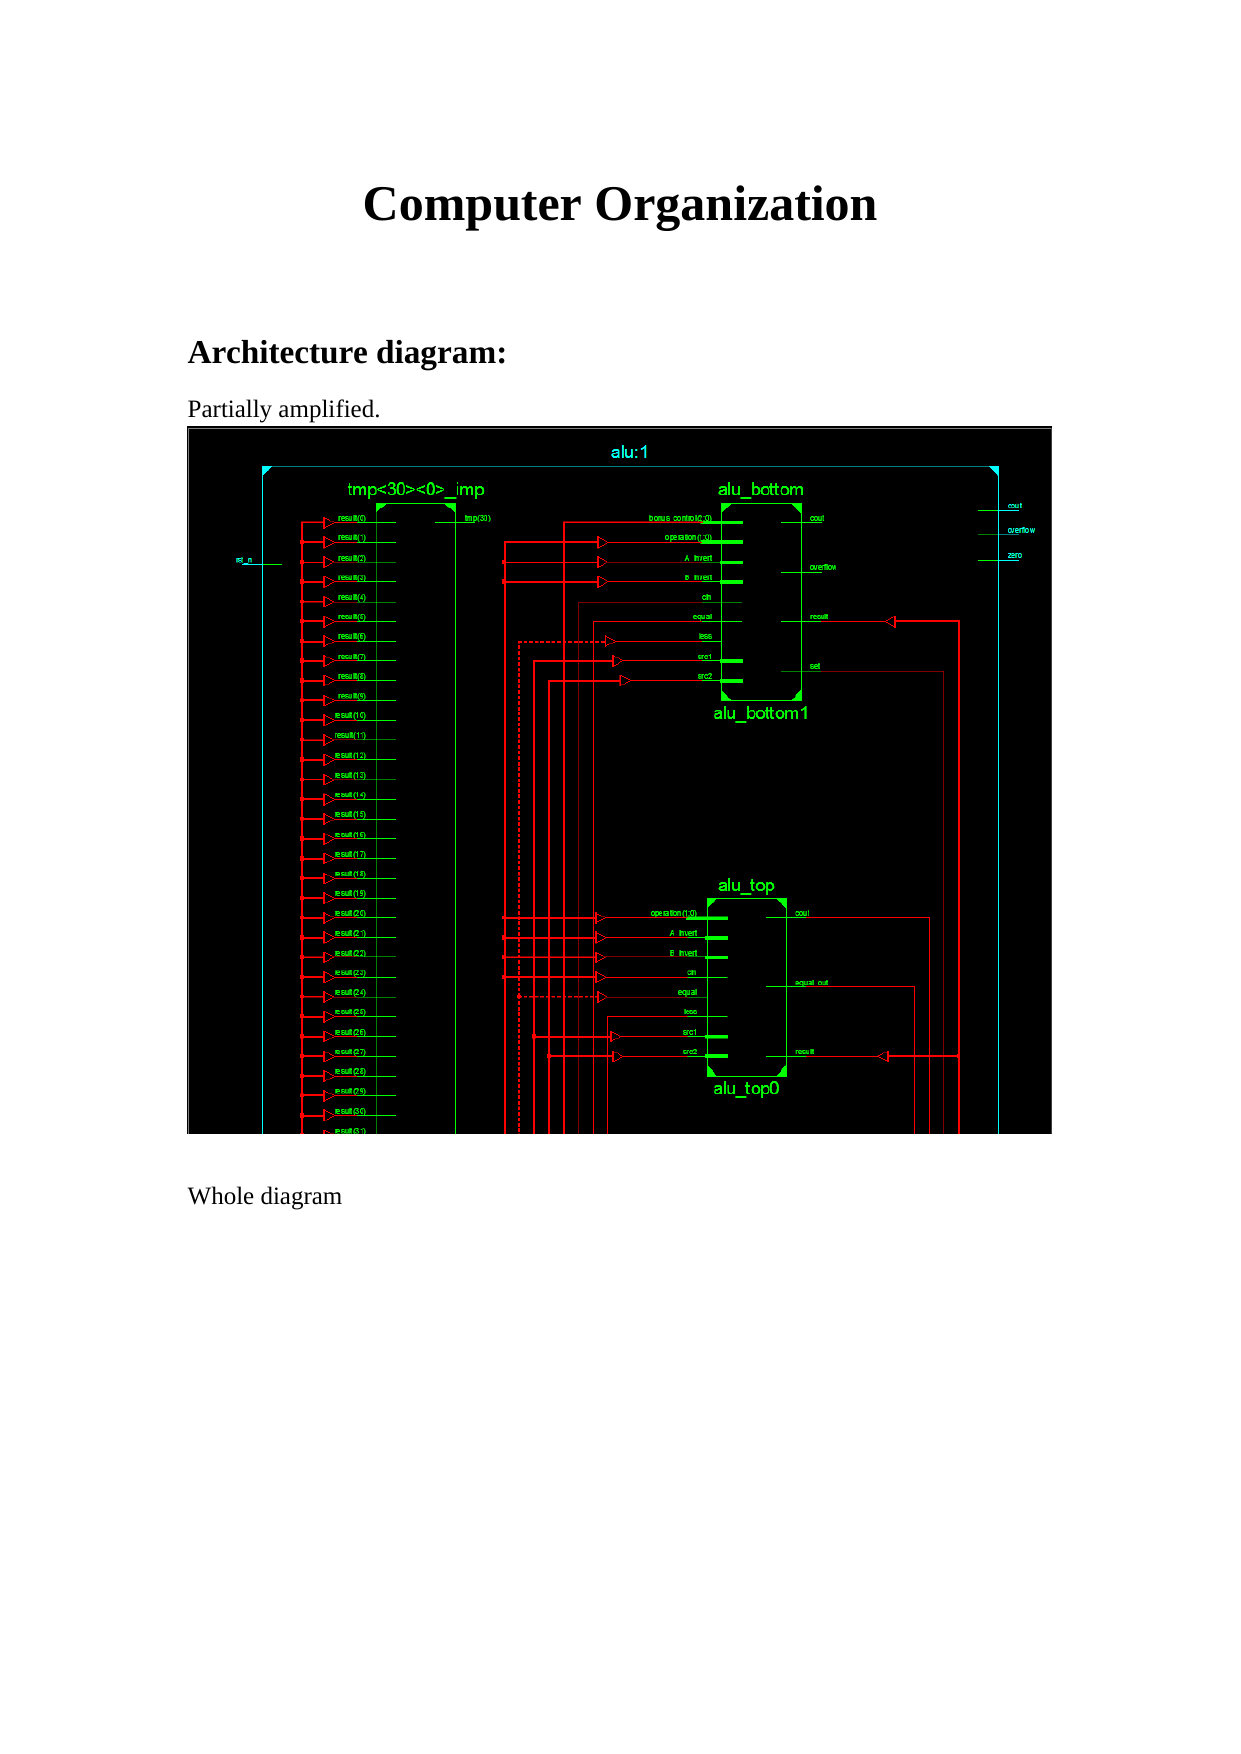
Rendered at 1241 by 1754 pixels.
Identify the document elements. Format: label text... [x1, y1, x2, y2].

text Whole diagram [187, 1177, 1053, 1214]
text Computer Organization [187, 164, 1053, 239]
text Architecture diagram: [187, 314, 1053, 389]
picture [187, 426, 1052, 1134]
text Partially amplified. [187, 389, 1053, 427]
